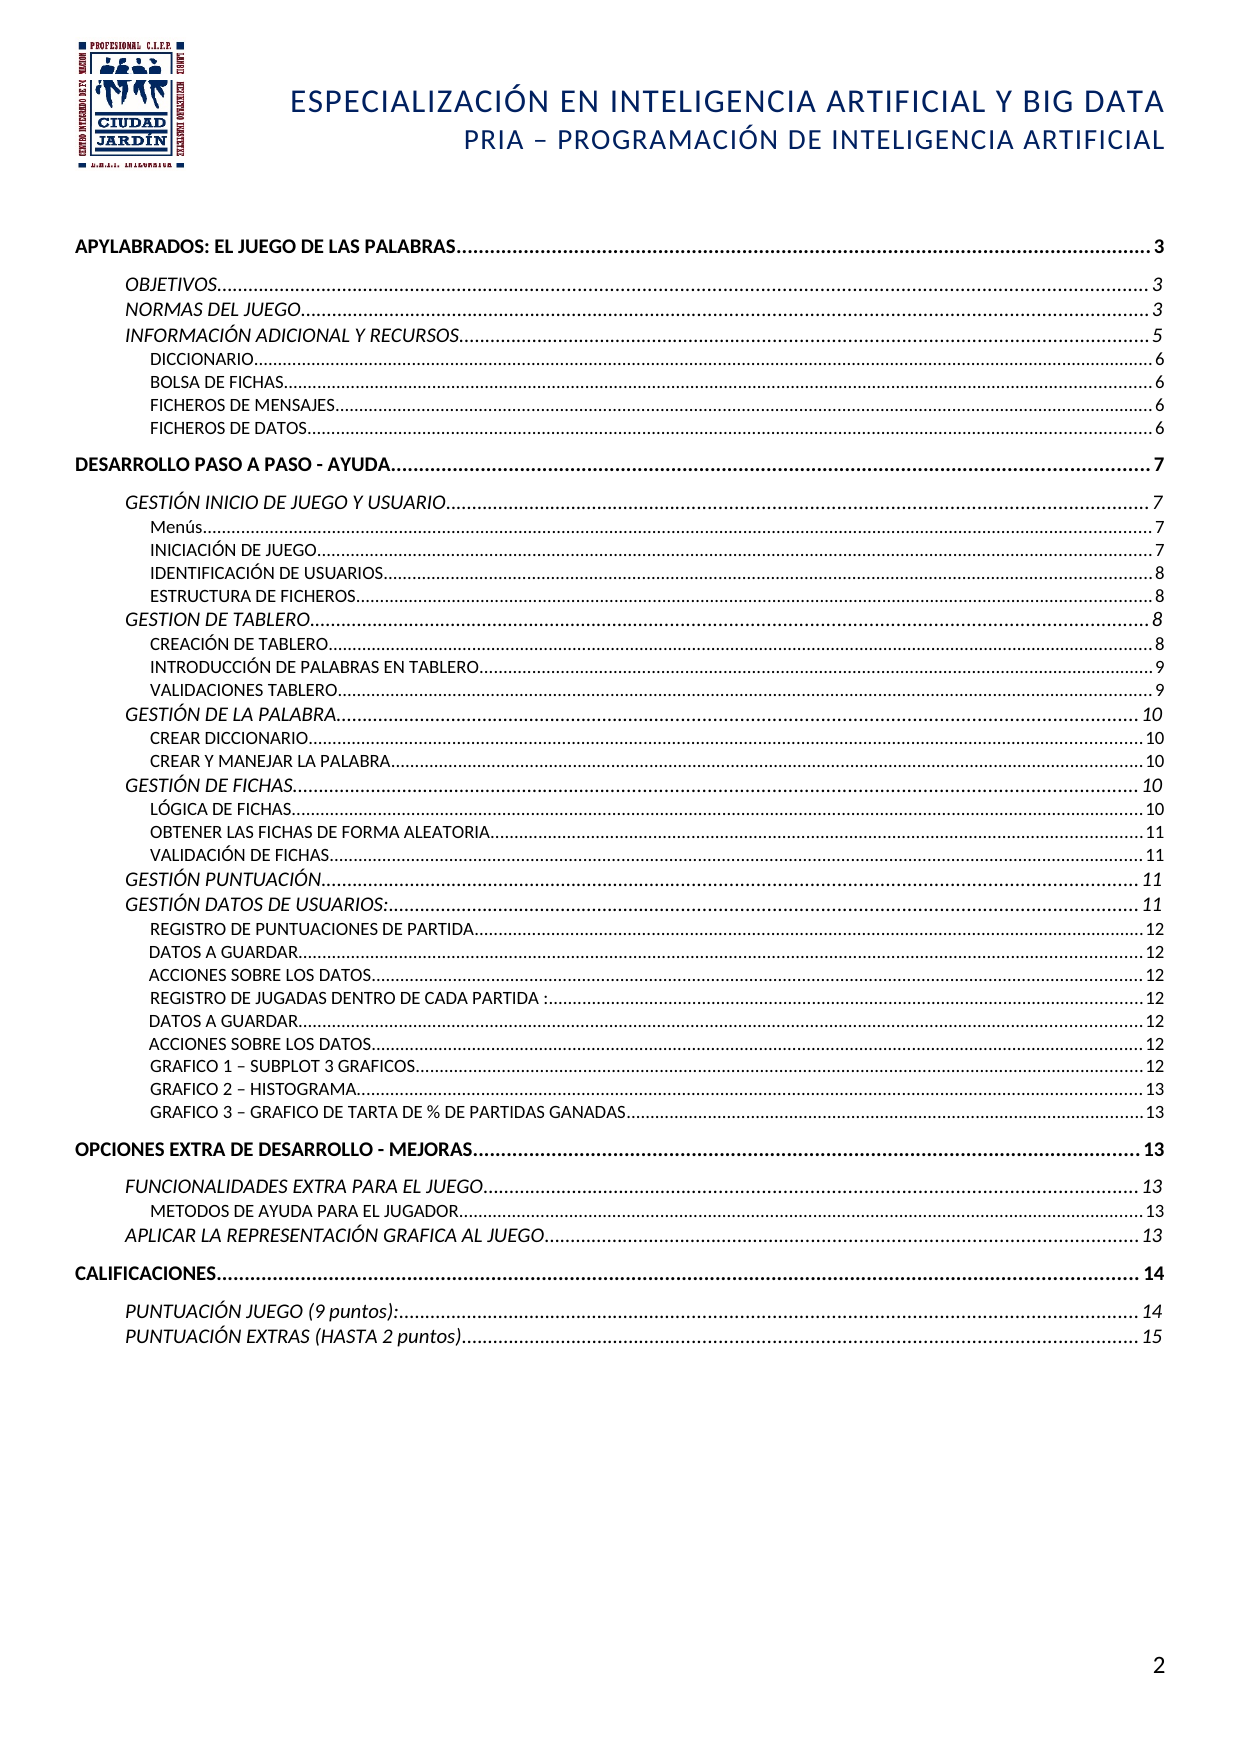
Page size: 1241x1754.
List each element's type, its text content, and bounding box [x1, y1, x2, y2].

text BOLSA DE FICHAS 6 [150, 370, 1165, 393]
text GRAFICO 1 – SUBPLOT 3 GRAFICOS 12 [150, 1054, 1165, 1077]
text Menús 7 [150, 515, 1165, 538]
text DICCIONARIO 6 [150, 347, 1165, 370]
text GRAFICO 3 – GRAFICO DE TARTA DE % DE PARTIDAS GANADAS 13 [150, 1100, 1165, 1123]
text DESARROLLO PASO A PASO - AYUDA 7 [75, 452, 1165, 477]
text PUNTUACIÓN EXTRAS (HASTA 2 puntos) 15 [125, 1323, 1165, 1349]
text GRAFICO 2 – HISTOGRAMA 13 [150, 1077, 1165, 1100]
text REGISTRO DE PUNTUACIONES DE PARTIDA 12 [150, 917, 1165, 940]
text OBJETIVOS 3 [125, 271, 1165, 297]
text FICHEROS DE MENSAJES 6 [150, 393, 1165, 416]
text GESTIÓN DE LA PALABRA 10 [125, 701, 1165, 726]
text CREACIÓN DE TABLERO 8 [150, 632, 1165, 655]
picture [75, 163, 187, 171]
text GESTION DE TABLERO 8 [125, 607, 1165, 632]
text INFORMACIÓN ADICIONAL Y RECURSOS 5 [125, 322, 1165, 347]
text LÓGICA DE FICHAS 10 [150, 797, 1165, 820]
text REGISTRO DE JUGADAS DENTRO DE CADA PARTIDA : 12 [150, 986, 1165, 1009]
text VALIDACIONES TABLERO 9 [150, 678, 1165, 701]
text IDENTIFICACIÓN DE USUARIOS 8 [150, 561, 1165, 584]
text ACCIONES SOBRE LOS DATOS 12 [149, 963, 1165, 986]
text NORMAS DEL JUEGO 3 [125, 297, 1165, 322]
text PUNTUACIÓN JUEGO (9 puntos): 14 [125, 1298, 1165, 1323]
text OBTENER LAS FICHAS DE FORMA ALEATORIA 11 [150, 820, 1165, 843]
text INICIACIÓN DE JUEGO 7 [150, 538, 1165, 561]
text FUNCIONALIDADES EXTRA PARA EL JUEGO 13 [125, 1174, 1165, 1199]
text APYLABRADOS: EL JUEGO DE LAS PALABRAS 3 [75, 233, 1165, 259]
text FICHEROS DE DATOS 6 [150, 416, 1165, 439]
text INTRODUCCIÓN DE PALABRAS EN TABLERO 9 [150, 655, 1165, 678]
text DATOS A GUARDAR 12 [149, 940, 1165, 963]
text DATOS A GUARDAR 12 [149, 1009, 1165, 1032]
text APLICAR LA REPRESENTACIÓN GRAFICA AL JUEGO 13 [125, 1222, 1165, 1247]
text GESTIÓN DE FICHAS 10 [125, 772, 1165, 797]
text ESTRUCTURA DE FICHEROS 8 [150, 584, 1165, 607]
text CREAR DICCIONARIO 10 [150, 726, 1165, 749]
text VALIDACIÓN DE FICHAS 11 [150, 843, 1165, 866]
text OPCIONES EXTRA DE DESARROLLO - MEJORAS 13 [75, 1136, 1165, 1161]
text ACCIONES SOBRE LOS DATOS 12 [149, 1032, 1165, 1054]
text GESTIÓN INICIO DE JUEGO Y USUARIO 7 [125, 489, 1165, 515]
text GESTIÓN DATOS DE USUARIOS: 11 [125, 892, 1165, 917]
text CALIFICACIONES 14 [75, 1260, 1165, 1285]
text CREAR Y MANEJAR LA PALABRA 10 [150, 749, 1165, 772]
text GESTIÓN PUNTUACIÓN 11 [125, 866, 1165, 892]
picture [75, 80, 187, 156]
text METODOS DE AYUDA PARA EL JUGADOR 13 [150, 1199, 1165, 1222]
picture [75, 37, 187, 74]
